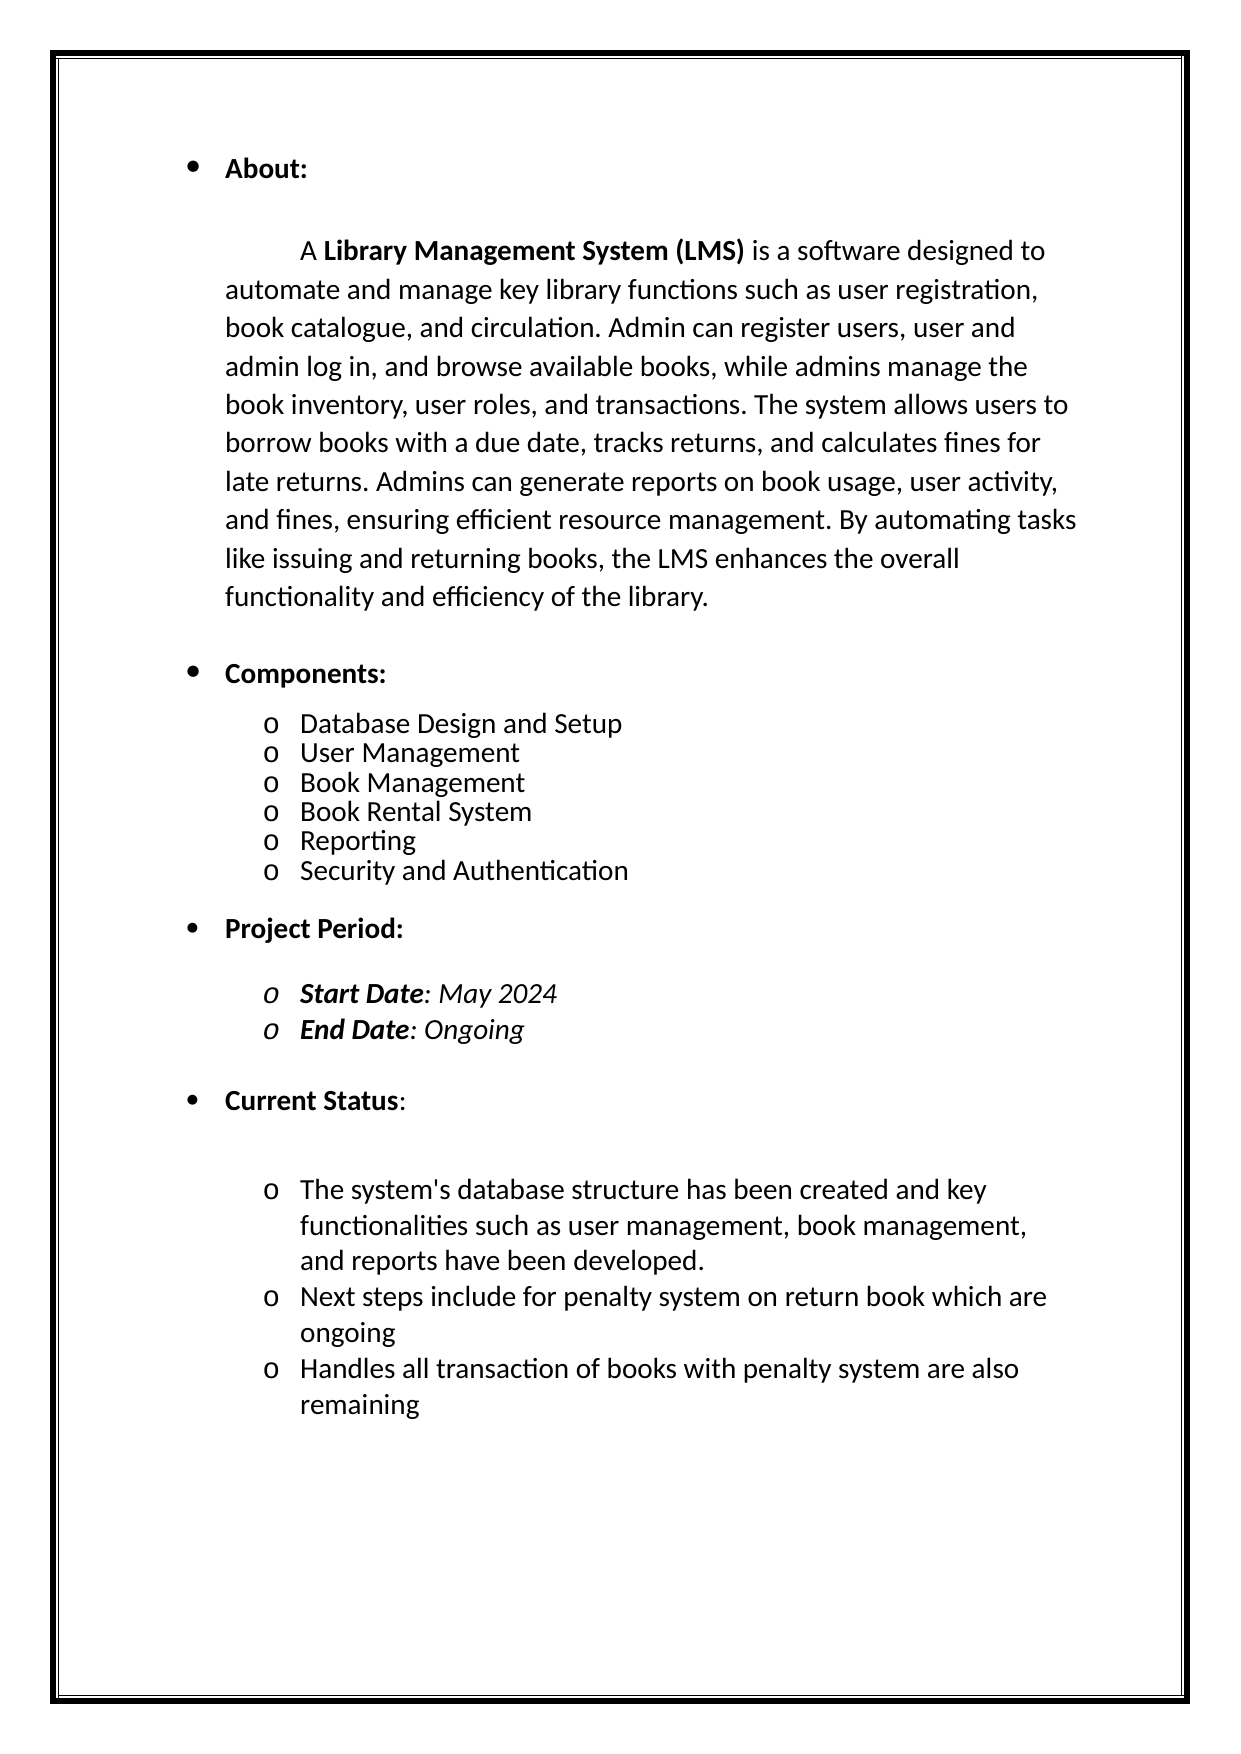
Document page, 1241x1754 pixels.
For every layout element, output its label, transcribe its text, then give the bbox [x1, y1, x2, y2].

list Reporting [262, 827, 1090, 857]
list Security and Authentication [262, 857, 1090, 886]
list Components: [187, 655, 1090, 691]
list Handles all transaction of books with penalty system are also remaining [262, 1349, 1077, 1421]
list Book Management [262, 769, 1090, 798]
list Start Date: May 2024 [262, 974, 1077, 1010]
list Project Period: [187, 915, 1090, 944]
list Book Rental System [262, 798, 1090, 827]
list The system's database structure has been created and key functionalities such as user management, book management, and reports have been developed. [262, 1170, 1077, 1277]
list Current Status: [187, 1083, 1077, 1118]
list End Date: Ongoing [262, 1010, 1077, 1047]
list Next steps include for penalty system on return book which are ongoing [262, 1277, 1077, 1349]
list A Library Management System (LMS) is a software designed to automate and manage key library functions such as user registration, book catalogue, and circulation. Admin can register users, user and admin log in, and browse available books, while admins manage the book inventory, user roles, and transactions. The system allows users to borrow books with a due date, tracks returns, and calculates fines for late returns. Admins can generate reports on book usage, user activity, and fines, ensuring efficient resource management. By automating tasks like issuing and returning books, the LMS enhances the overall functionality and efficiency of the library. [225, 232, 1090, 614]
list About: [187, 150, 1090, 186]
list User Management [262, 739, 1090, 769]
list Database Design and Setup [262, 710, 1090, 739]
